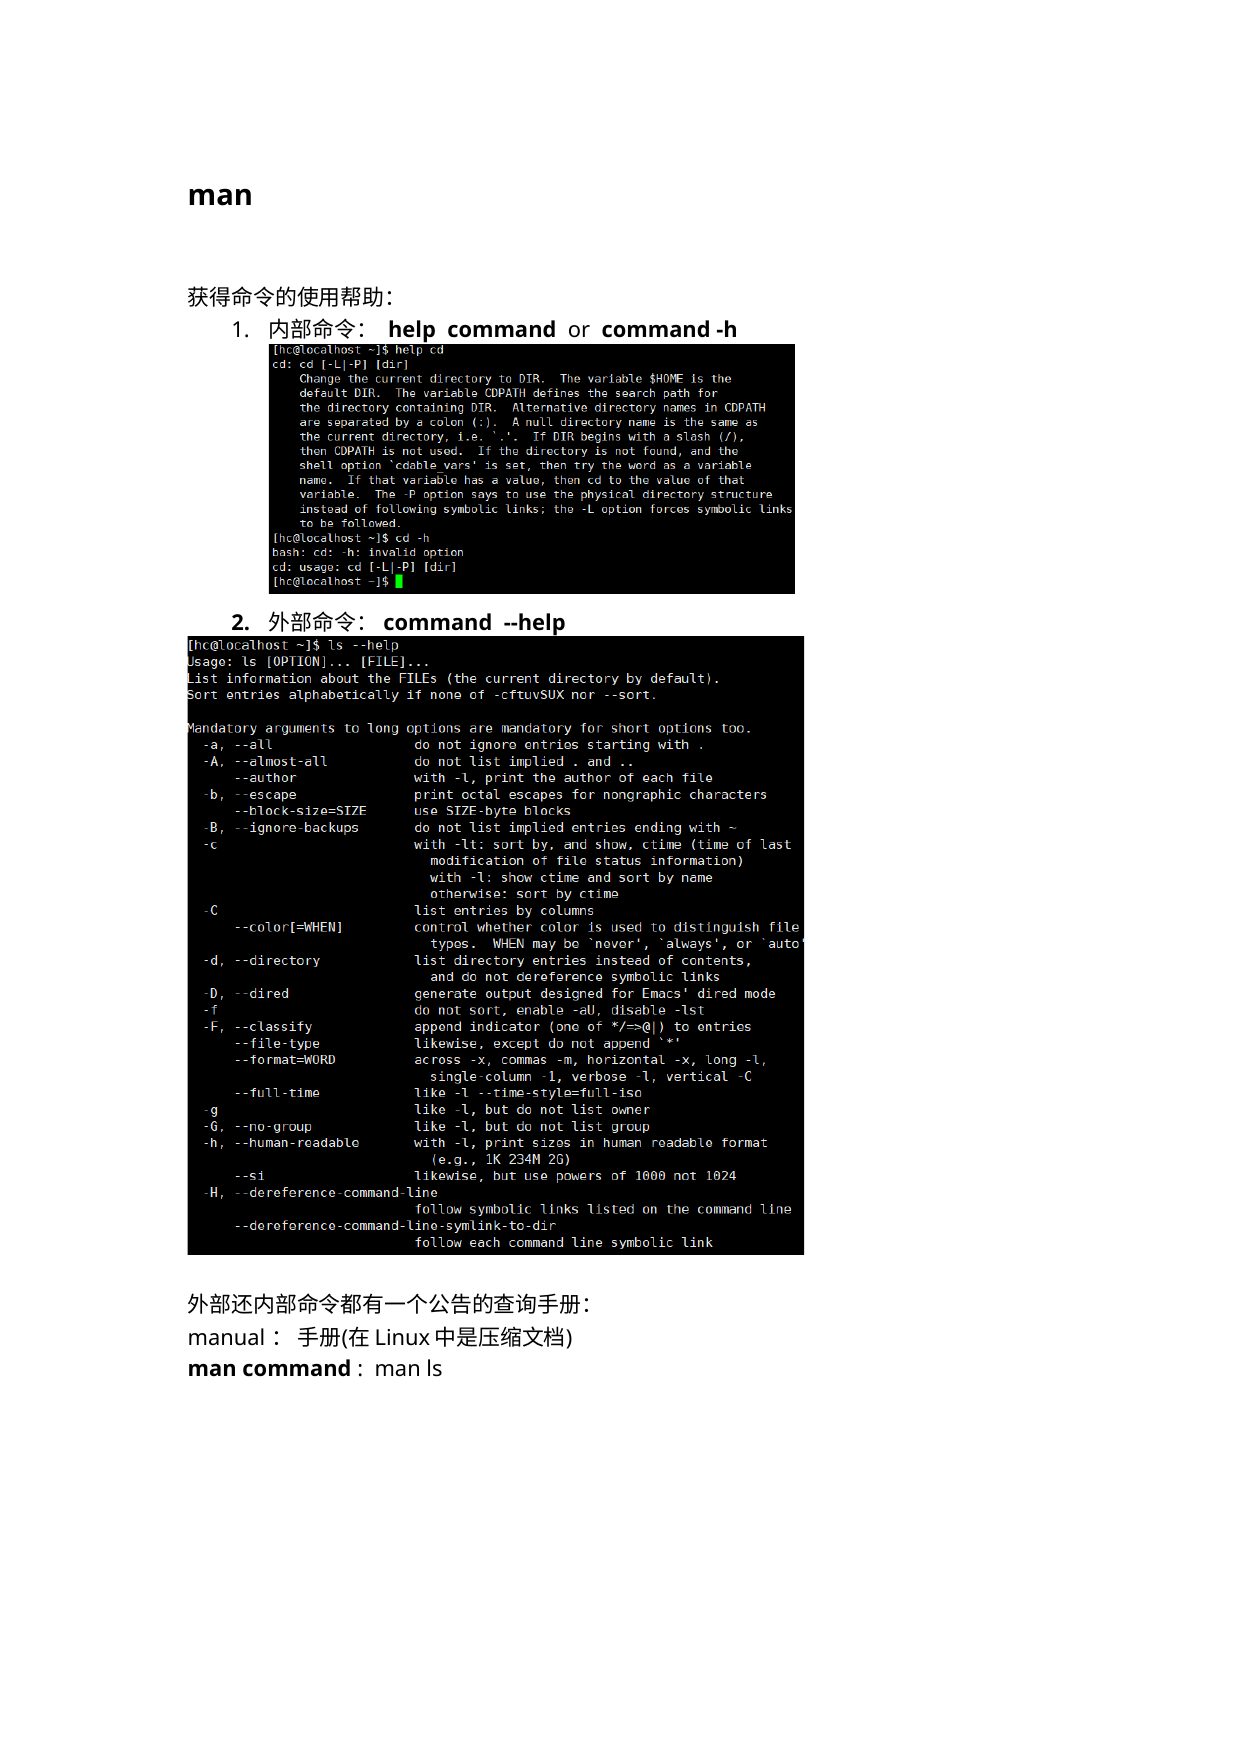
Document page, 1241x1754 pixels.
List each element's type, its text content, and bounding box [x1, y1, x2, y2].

text 获得命令的使用帮助： [187, 279, 1053, 312]
list 内部命令： help command or command -h [231, 312, 1053, 344]
list 外部命令： command --help [231, 604, 1053, 637]
picture [268, 344, 795, 594]
subtitle man [187, 162, 1053, 227]
picture [187, 636, 805, 1255]
text manual ： 手册(在Linux中是压缩文档) [187, 1319, 1053, 1352]
text 外部还内部命令都有一个公告的查询手册： [187, 1287, 1053, 1319]
text man command : man ls [187, 1352, 1053, 1384]
